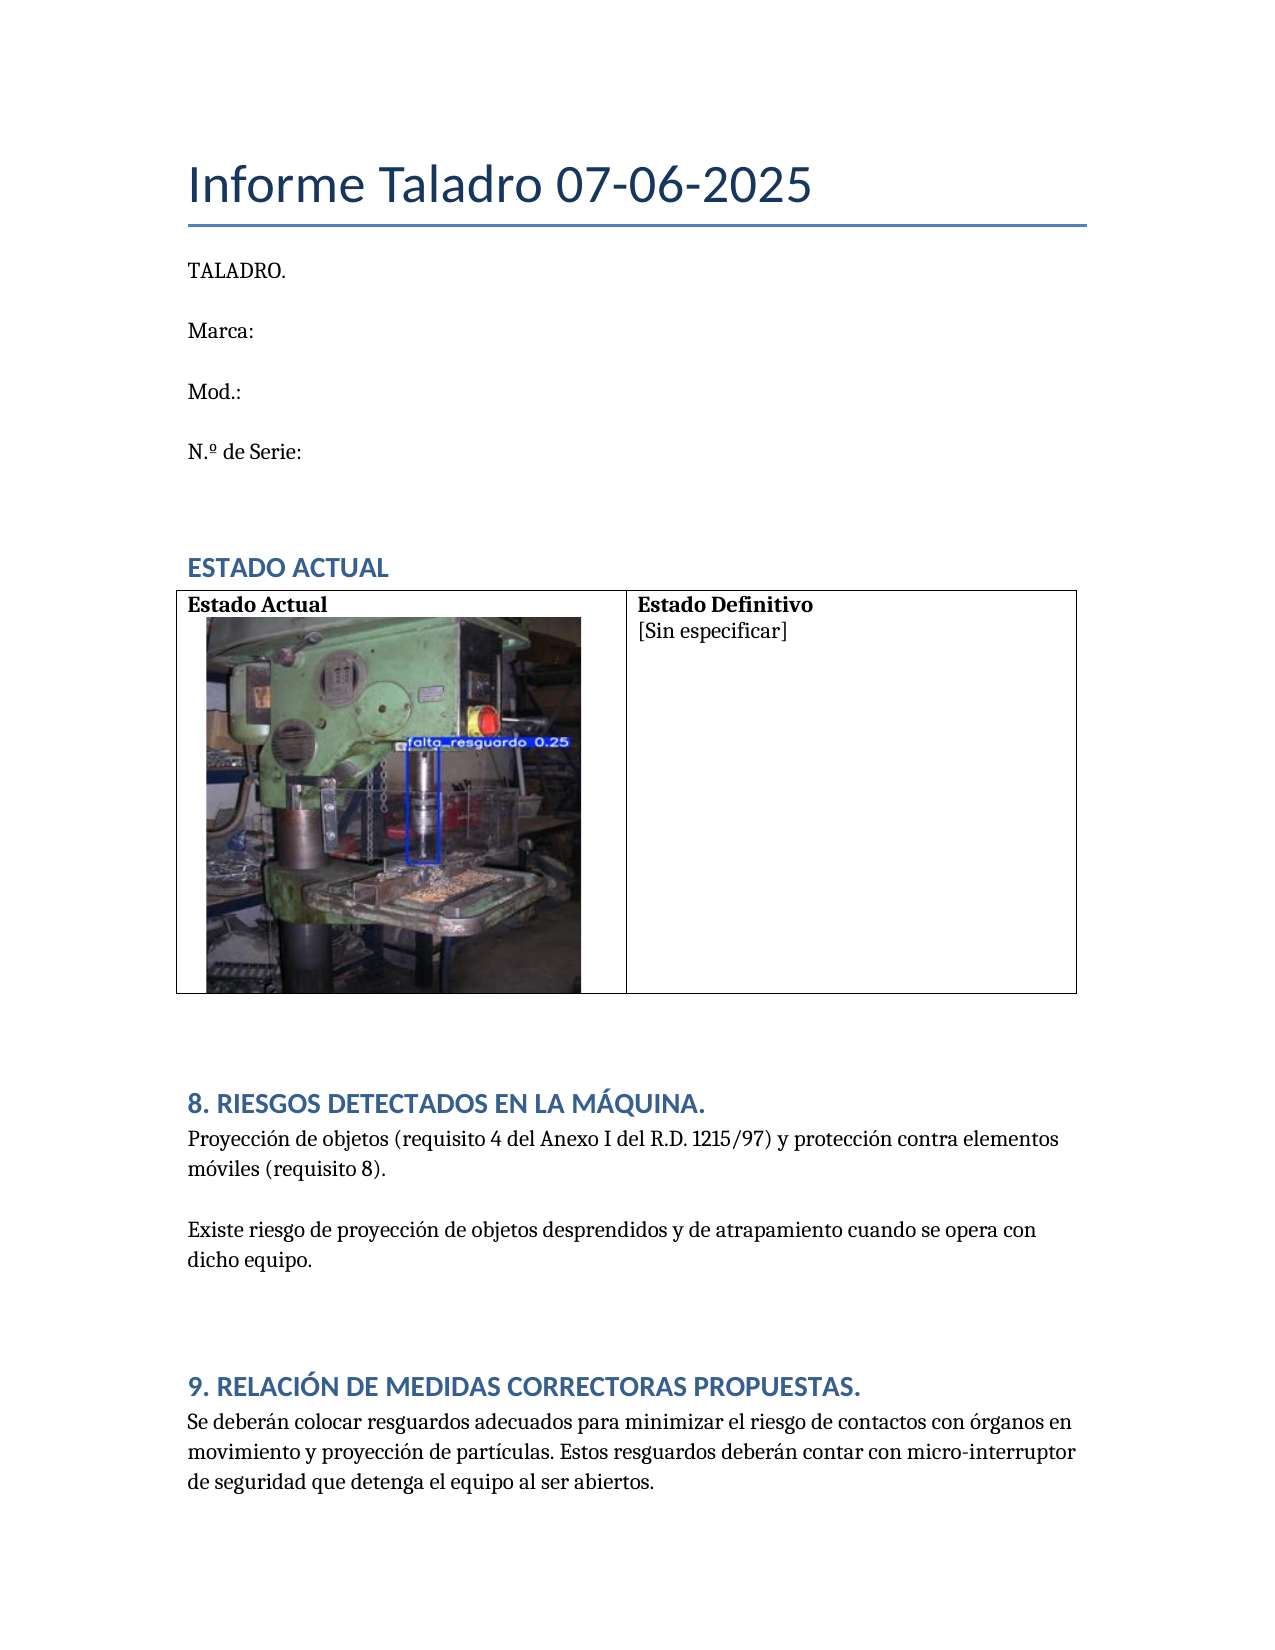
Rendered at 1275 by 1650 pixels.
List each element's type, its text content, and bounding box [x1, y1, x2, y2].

subtitle 8. RIESGOS DETECTADOS EN LA MÁQUINA. [187, 1044, 1087, 1120]
subtitle 9. RELACIÓN DE MEDIDAS CORRECTORAS PROPUESTAS. [187, 1327, 1087, 1403]
title Informe Taladro 07-06-2025 [187, 150, 1087, 227]
picture [206, 617, 582, 993]
text Se deberán colocar resguardos adecuados para minimizar el riesgo de contactos con órganos en movimiento y proyección de partículas. Estos resguardos deberán contar con micro-interruptor de seguridad que detenga el equipo al ser abiertos. [187, 1409, 1087, 1495]
text TALADRO. Marca: Mod.: N.º de Serie: [187, 258, 1087, 496]
subtitle ESTADO ACTUAL [187, 549, 1087, 585]
table_header Estado Actual [177, 591, 626, 993]
table_header Estado Definitivo [Sin especificar] [627, 591, 1076, 993]
text Proyección de objetos (requisito 4 del Anexo I del R.D. 1215/97) y protección contra elementos móviles (requisito 8). Existe riesgo de proyección de objetos desprendidos y de atrapamiento cuando se opera con dicho equipo. [187, 1126, 1087, 1273]
